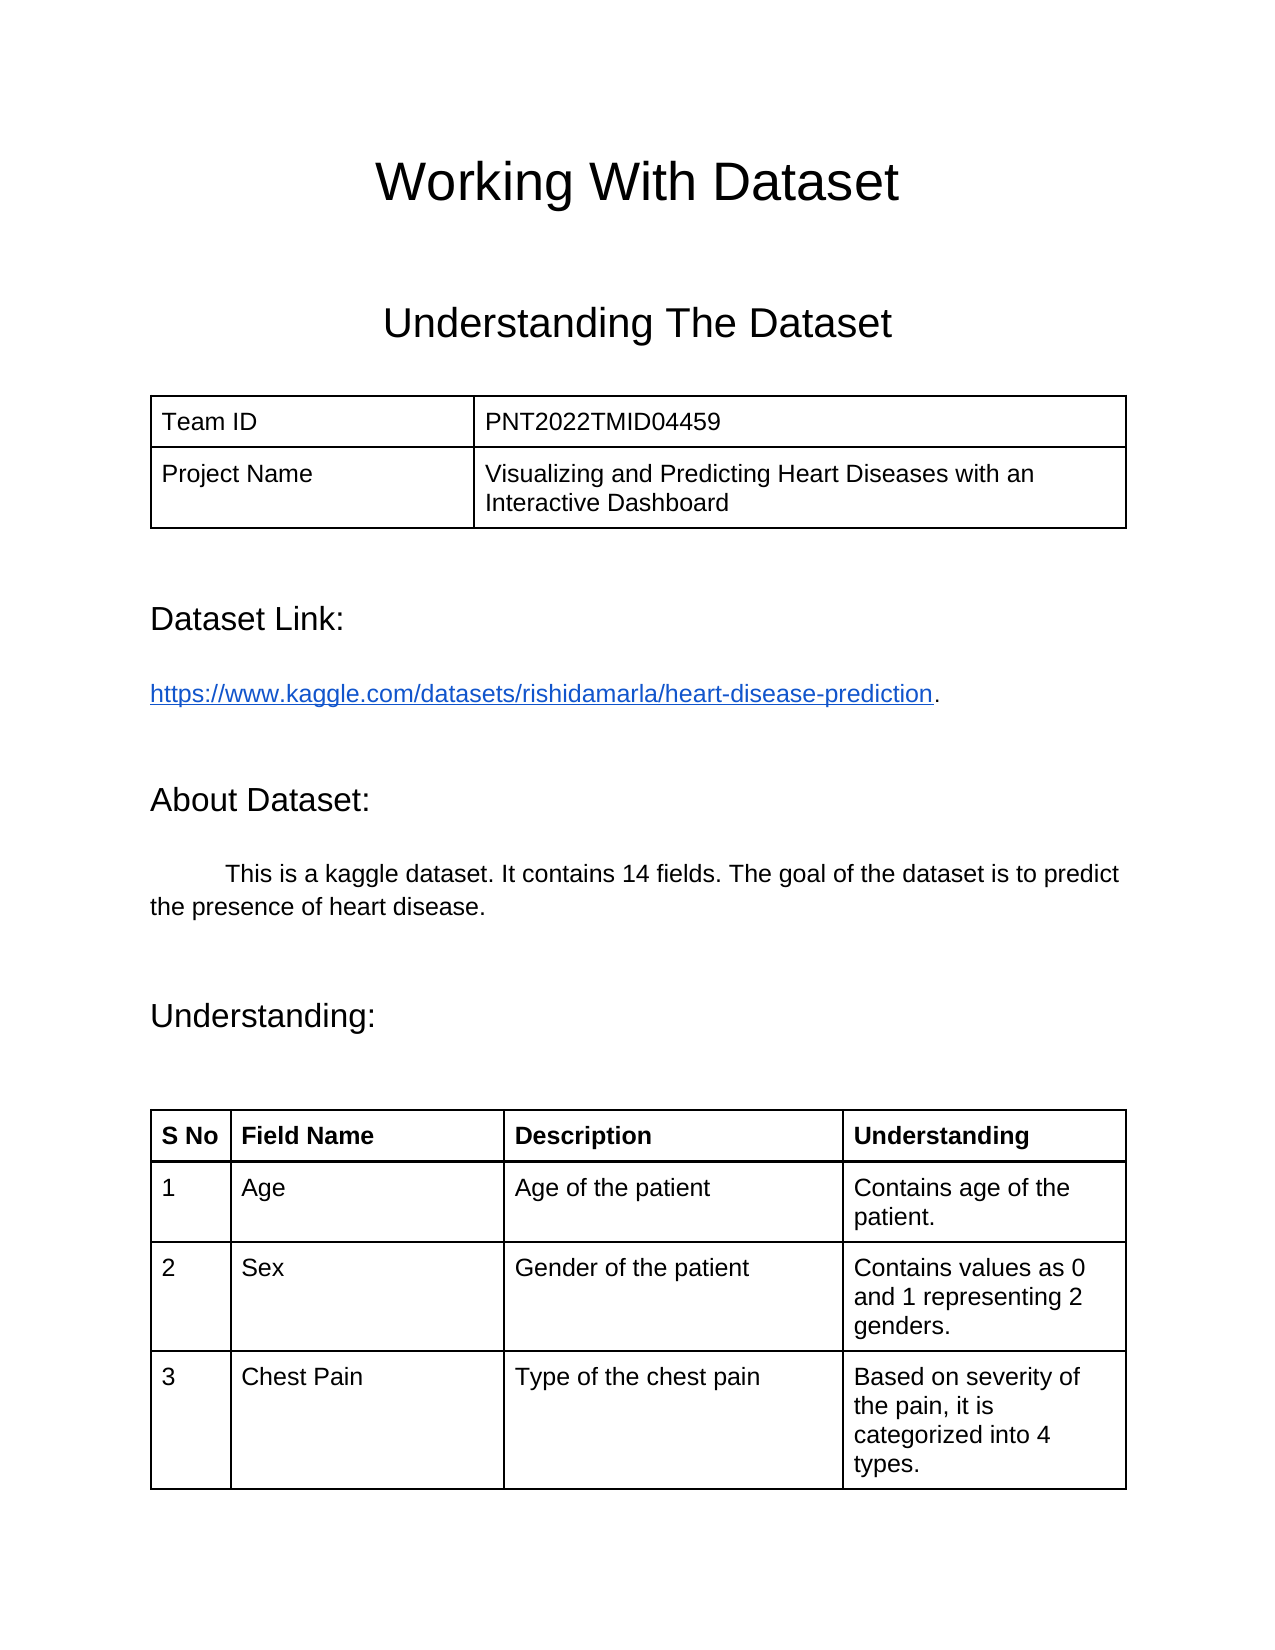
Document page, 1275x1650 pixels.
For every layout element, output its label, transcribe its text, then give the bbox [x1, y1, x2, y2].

subtitle Understanding The Dataset [150, 298, 1125, 346]
subtitle Dataset Link: [150, 599, 1125, 638]
table_cell Based on severity of the pain, it is categorized into 4 types. [844, 1352, 1125, 1488]
table_header Team ID [152, 397, 473, 446]
subtitle Understanding: [150, 996, 1125, 1034]
table_cell Contains values as 0 and 1 representing 2 genders. [844, 1243, 1125, 1350]
table_cell Contains age of the patient. [844, 1163, 1125, 1241]
subtitle About Dataset: [150, 780, 1125, 818]
table_cell 2 [152, 1243, 230, 1350]
text This is a kaggle dataset. It contains 14 fields. The goal of the dataset is to predict the presence of heart disease. [150, 859, 1125, 921]
table_header PNT2022TMID04459 [475, 397, 1125, 446]
table_cell Project Name [152, 448, 473, 527]
table_header Understanding [844, 1111, 1125, 1160]
text https://www.kaggle.com/datasets/rishidamarla/heart-disease-prediction. [150, 679, 1125, 708]
table_header S No [152, 1111, 230, 1160]
table_header Description [505, 1111, 842, 1160]
table_header Field Name [232, 1111, 503, 1160]
table_cell Age of the patient [505, 1163, 842, 1241]
title Working With Dataset [150, 150, 1125, 212]
table_cell Age [232, 1163, 503, 1241]
table_cell Chest Pain [232, 1352, 503, 1488]
table_cell 3 [152, 1352, 230, 1488]
table_cell Type of the chest pain [505, 1352, 842, 1488]
table_cell 1 [152, 1163, 230, 1241]
table_cell Gender of the patient [505, 1243, 842, 1350]
table_cell Visualizing and Predicting Heart Diseases with an Interactive Dashboard [475, 448, 1125, 527]
table_cell Sex [232, 1243, 503, 1350]
